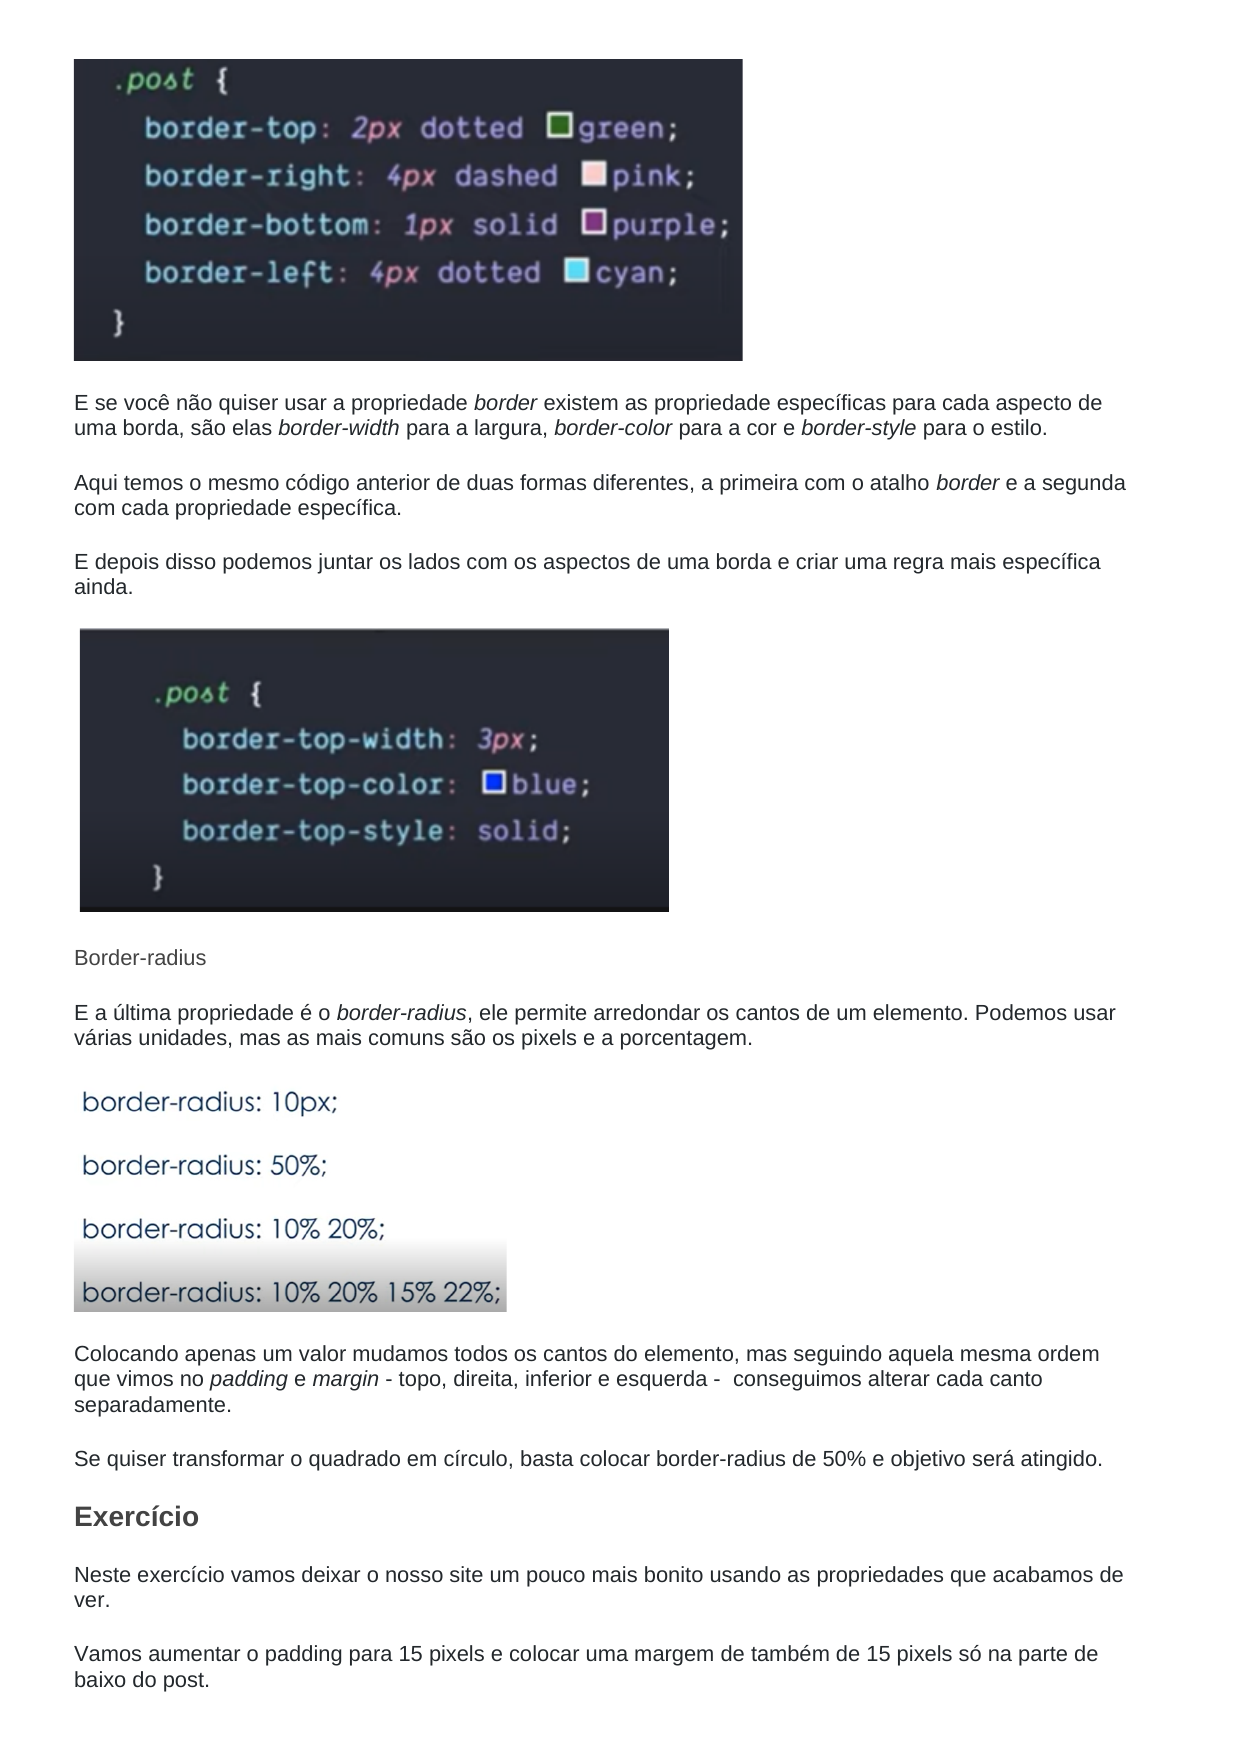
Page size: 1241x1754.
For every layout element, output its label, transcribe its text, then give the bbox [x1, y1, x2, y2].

picture [73, 1079, 507, 1312]
text E depois disso podemos juntar os lados com os aspectos de uma borda e criar uma regra mais específica ainda. [74, 549, 1137, 599]
text Aqui temos o mesmo código anterior de duas formas diferentes, a primeira com o atalho border e a segunda com cada propriedade específica. [74, 469, 1137, 520]
text E a última propriedade é o border-radius, ele permite arredondar os cantos de um elemento. Podemos usar várias unidades, mas as mais comuns são os pixels e a porcentagem. [74, 999, 1137, 1050]
text Neste exercício vamos deixar o nosso site um pouco mais bonito usando as propriedades que acabamos de ver. [74, 1562, 1137, 1612]
picture [73, 59, 743, 361]
text Vamos aumentar o padding para 15 pixels e colocar uma margem de também de 15 pixels só na parte de baixo do post. [74, 1641, 1137, 1692]
text Se quiser transformar o quadrado em círculo, basta colocar border-radius de 50% e objetivo será atingido. [74, 1446, 1137, 1471]
picture [79, 628, 669, 912]
text Colocando apenas um valor mudamos todos os cantos do elemento, mas seguindo aquela mesma ordem que vimos no padding e margin - topo, direita, inferior e esquerda - conseguimos alterar cada canto separadamente. [74, 1341, 1137, 1417]
text E se você não quiser usar a propriedade border existem as propriedade específicas para cada aspecto de uma borda, são elas border-width para a largura, border-color para a cor e border-style para o estilo. [74, 390, 1137, 440]
text Border-radius [74, 945, 1137, 970]
text Exercício [74, 1500, 1137, 1533]
